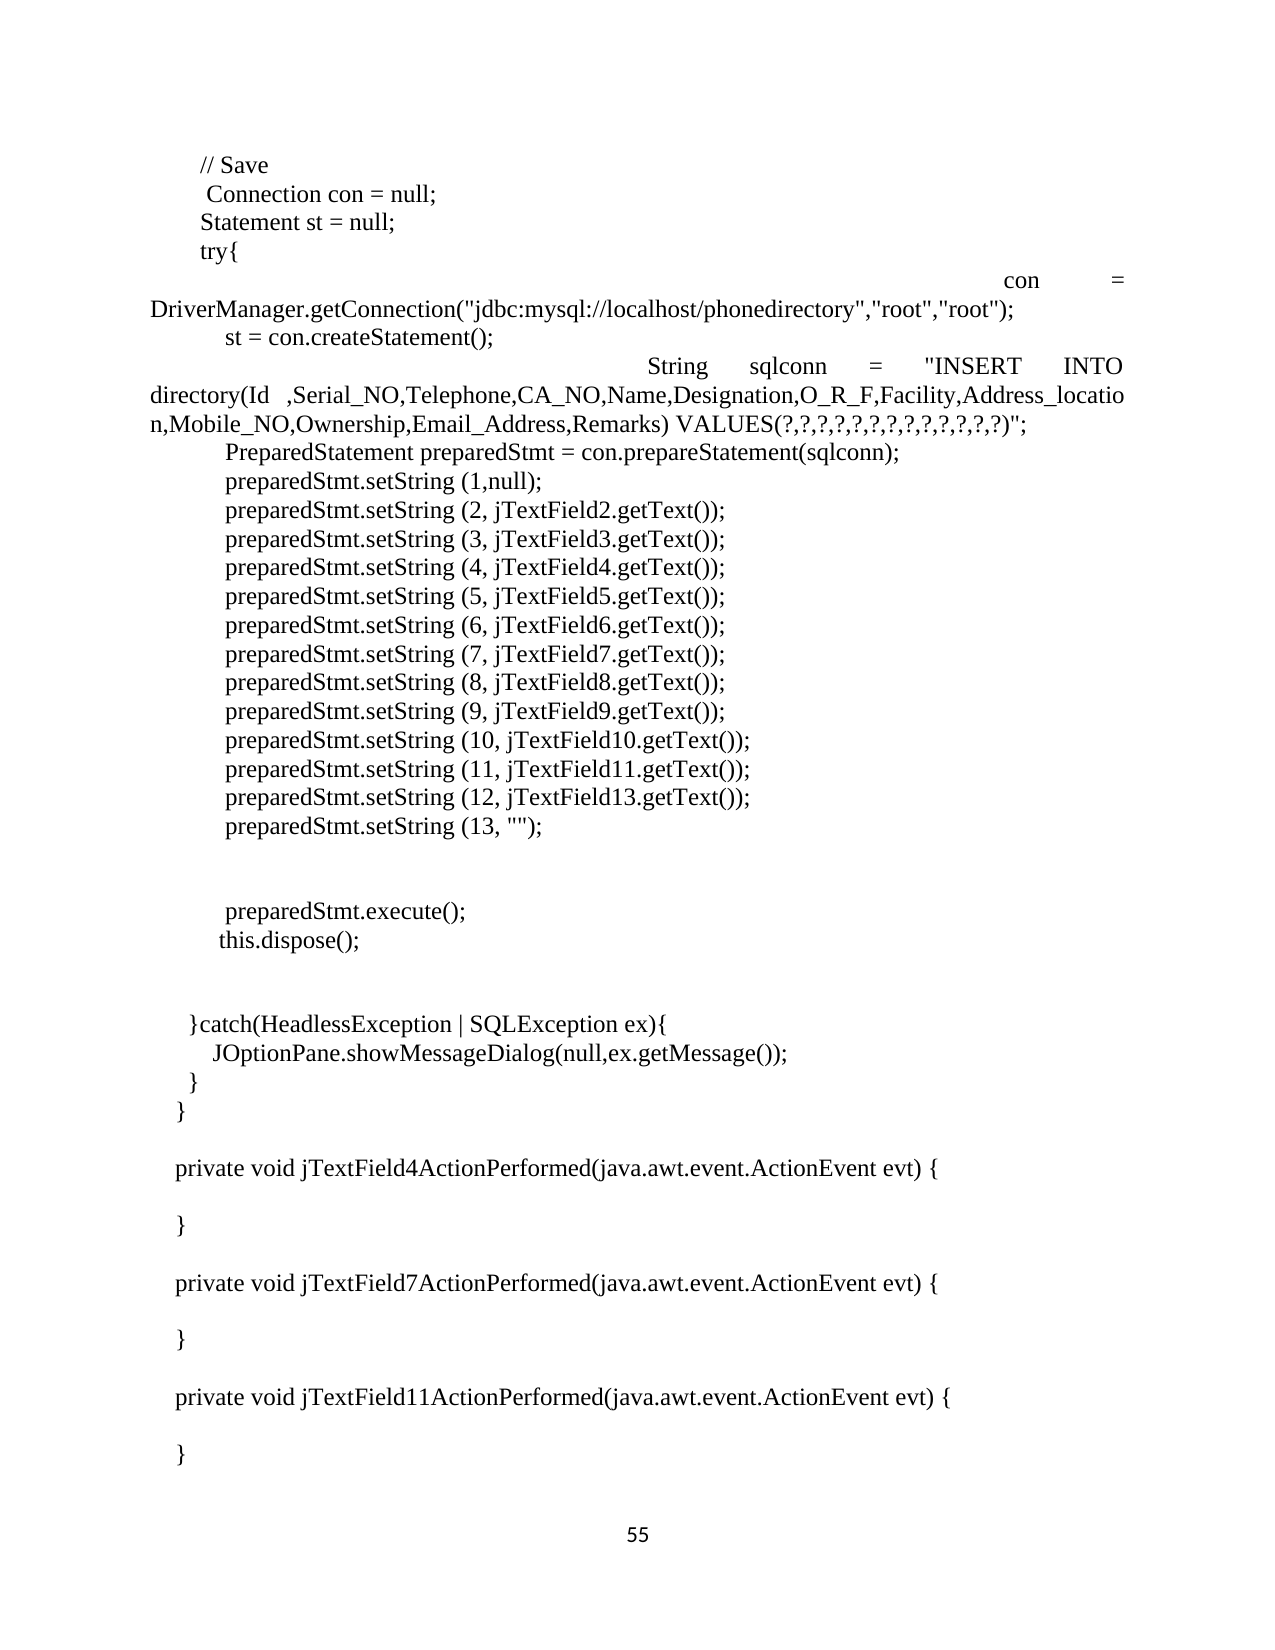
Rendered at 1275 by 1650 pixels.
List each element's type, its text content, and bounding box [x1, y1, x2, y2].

text JOptionPane.showMessageDialog(null,ex.getMessage()); [150, 1038, 1125, 1067]
text private void jTextField4ActionPerformed(java.awt.event.ActionEvent evt) { [150, 1153, 1125, 1182]
text String sqlconn = "INSERT INTO directory(Id ,Serial_NO,Telephone,CA_NO,Name,Designation,O_R_F,Facility,Address_location,Mobile_NO,Ownership,Email_Address,Remarks) VALUES(?,?,?,?,?,?,?,?,?,?,?,?,?)"; [150, 351, 1125, 437]
text Statement st = null; [150, 207, 1125, 236]
text preparedStmt.setString (7, jTextField7.getText()); [150, 639, 1125, 667]
text this.dispose(); [150, 925, 1125, 953]
text } [150, 1210, 1125, 1239]
text preparedStmt.setString (11, jTextField11.getText()); [150, 754, 1125, 782]
text preparedStmt.setString (10, jTextField10.getText()); [150, 725, 1125, 754]
text Connection con = null; [150, 179, 1125, 207]
text } [150, 1096, 1125, 1124]
text } [150, 1439, 1125, 1467]
text // Save [150, 150, 1125, 179]
text preparedStmt.setString (1,null); [150, 466, 1125, 495]
text try{ [150, 236, 1125, 265]
text con = DriverManager.getConnection("jdbc:mysql://localhost/phonedirectory","root","root"); [150, 265, 1125, 322]
text preparedStmt.execute(); [150, 896, 1125, 925]
text preparedStmt.setString (3, jTextField3.getText()); [150, 524, 1125, 552]
text private void jTextField7ActionPerformed(java.awt.event.ActionEvent evt) { [150, 1268, 1125, 1296]
text preparedStmt.setString (12, jTextField13.getText()); [150, 782, 1125, 811]
text preparedStmt.setString (9, jTextField9.getText()); [150, 696, 1125, 725]
text preparedStmt.setString (13, ""); [150, 811, 1125, 840]
text preparedStmt.setString (2, jTextField2.getText()); [150, 495, 1125, 524]
text PreparedStatement preparedStmt = con.prepareStatement(sqlconn); [150, 437, 1125, 466]
text preparedStmt.setString (8, jTextField8.getText()); [150, 667, 1125, 696]
text } [150, 1067, 1125, 1096]
text }catch(HeadlessException | SQLException ex){ [150, 1009, 1125, 1038]
text preparedStmt.setString (4, jTextField4.getText()); [150, 552, 1125, 581]
text } [150, 1324, 1125, 1353]
text private void jTextField11ActionPerformed(java.awt.event.ActionEvent evt) { [150, 1382, 1125, 1411]
text preparedStmt.setString (5, jTextField5.getText()); [150, 581, 1125, 610]
text preparedStmt.setString (6, jTextField6.getText()); [150, 610, 1125, 639]
text st = con.createStatement(); [150, 322, 1125, 351]
